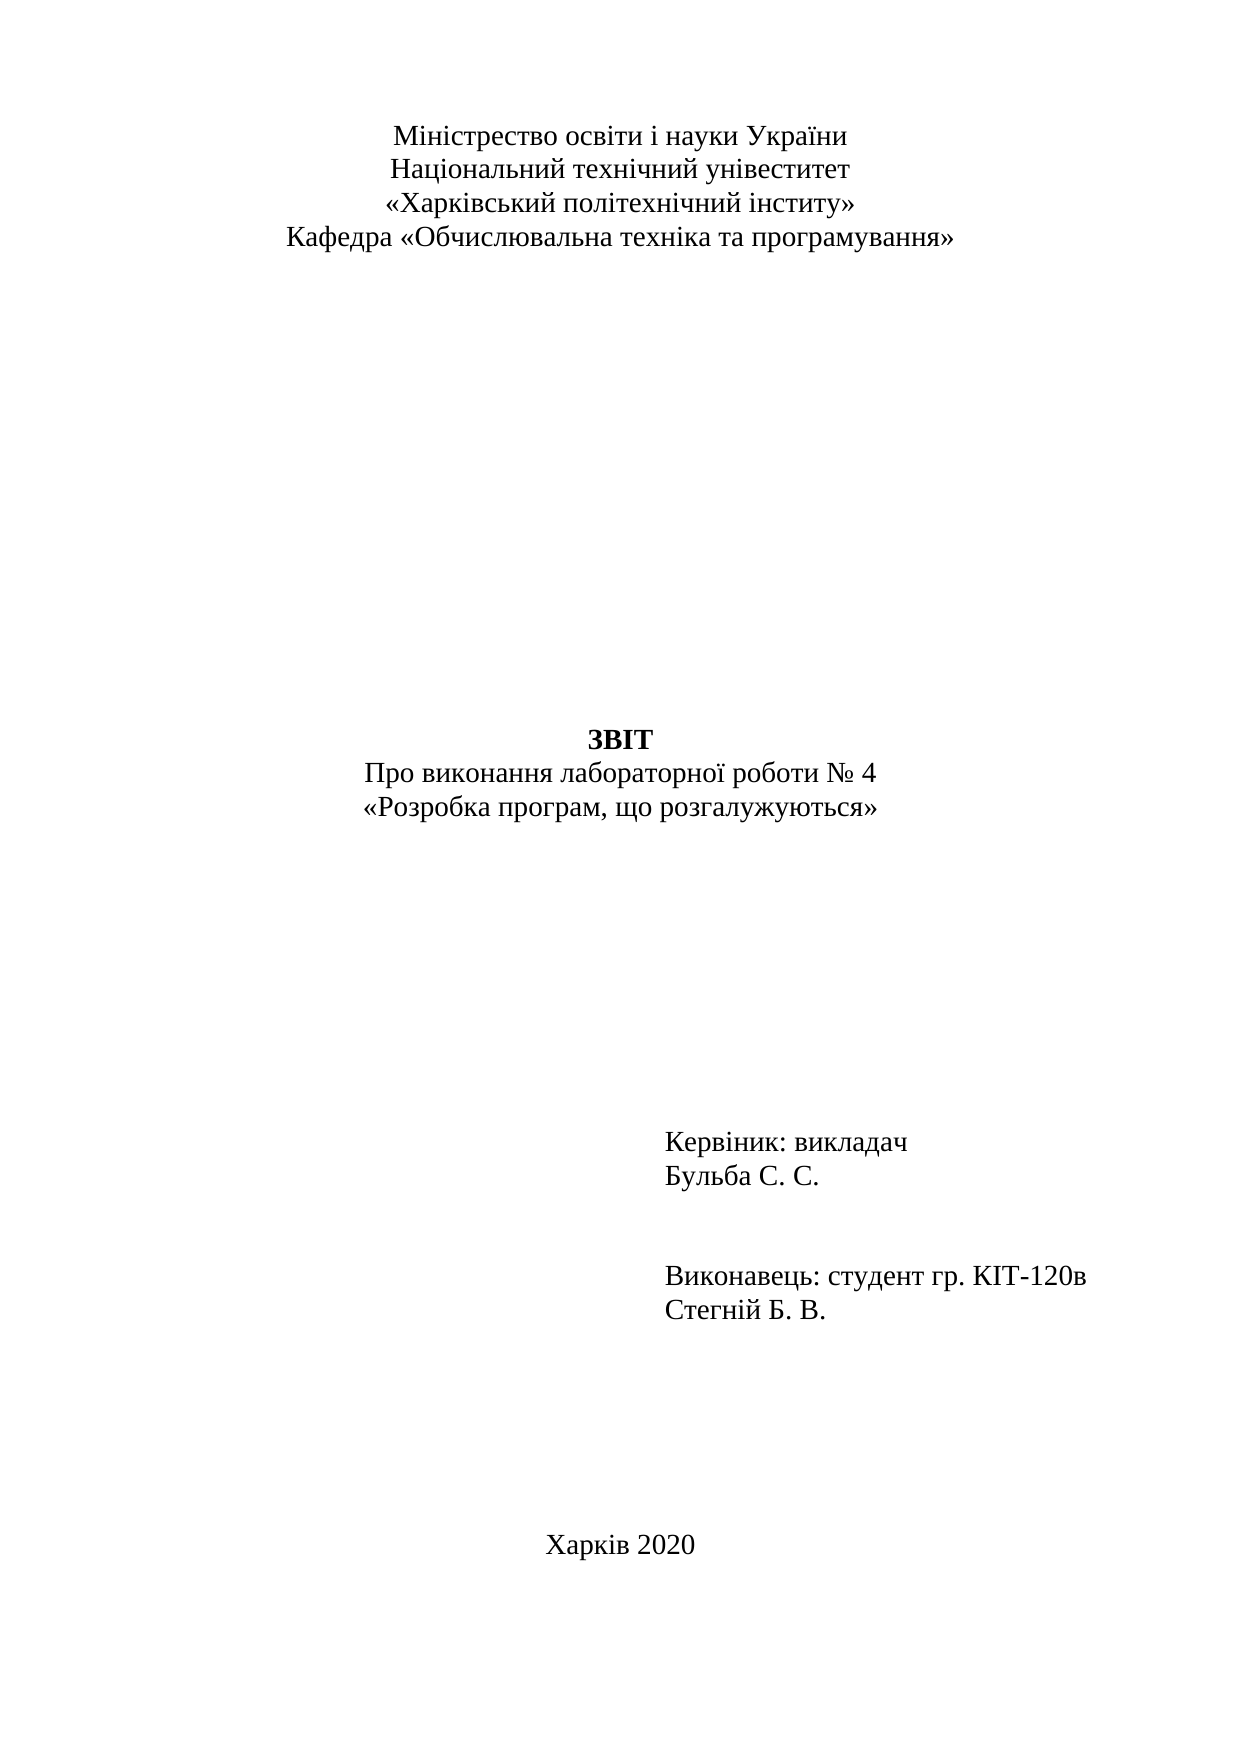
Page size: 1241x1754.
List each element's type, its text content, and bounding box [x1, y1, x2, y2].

text Стегній Б. В. [148, 1292, 1093, 1326]
text ЗВІТ [148, 722, 1093, 755]
text Національний технічний унівеститет [148, 152, 1093, 185]
text Кафедра «Обчислювальна техніка та програмування» [148, 219, 1093, 252]
text Бульба С. С. [148, 1158, 1093, 1191]
text «Розробка програм, що розгалужуються» [148, 789, 1093, 822]
text «Харківський політехнічний інститу» [148, 185, 1093, 219]
text Міністрество освіти і науки України [148, 118, 1093, 152]
text Виконавець: студент гр. КІТ-120в [148, 1258, 1093, 1292]
text Кервіник: викладач [148, 1124, 1093, 1158]
text Про виконання лабораторної роботи № 4 [148, 755, 1093, 789]
text Харків 2020 [148, 1527, 1093, 1560]
